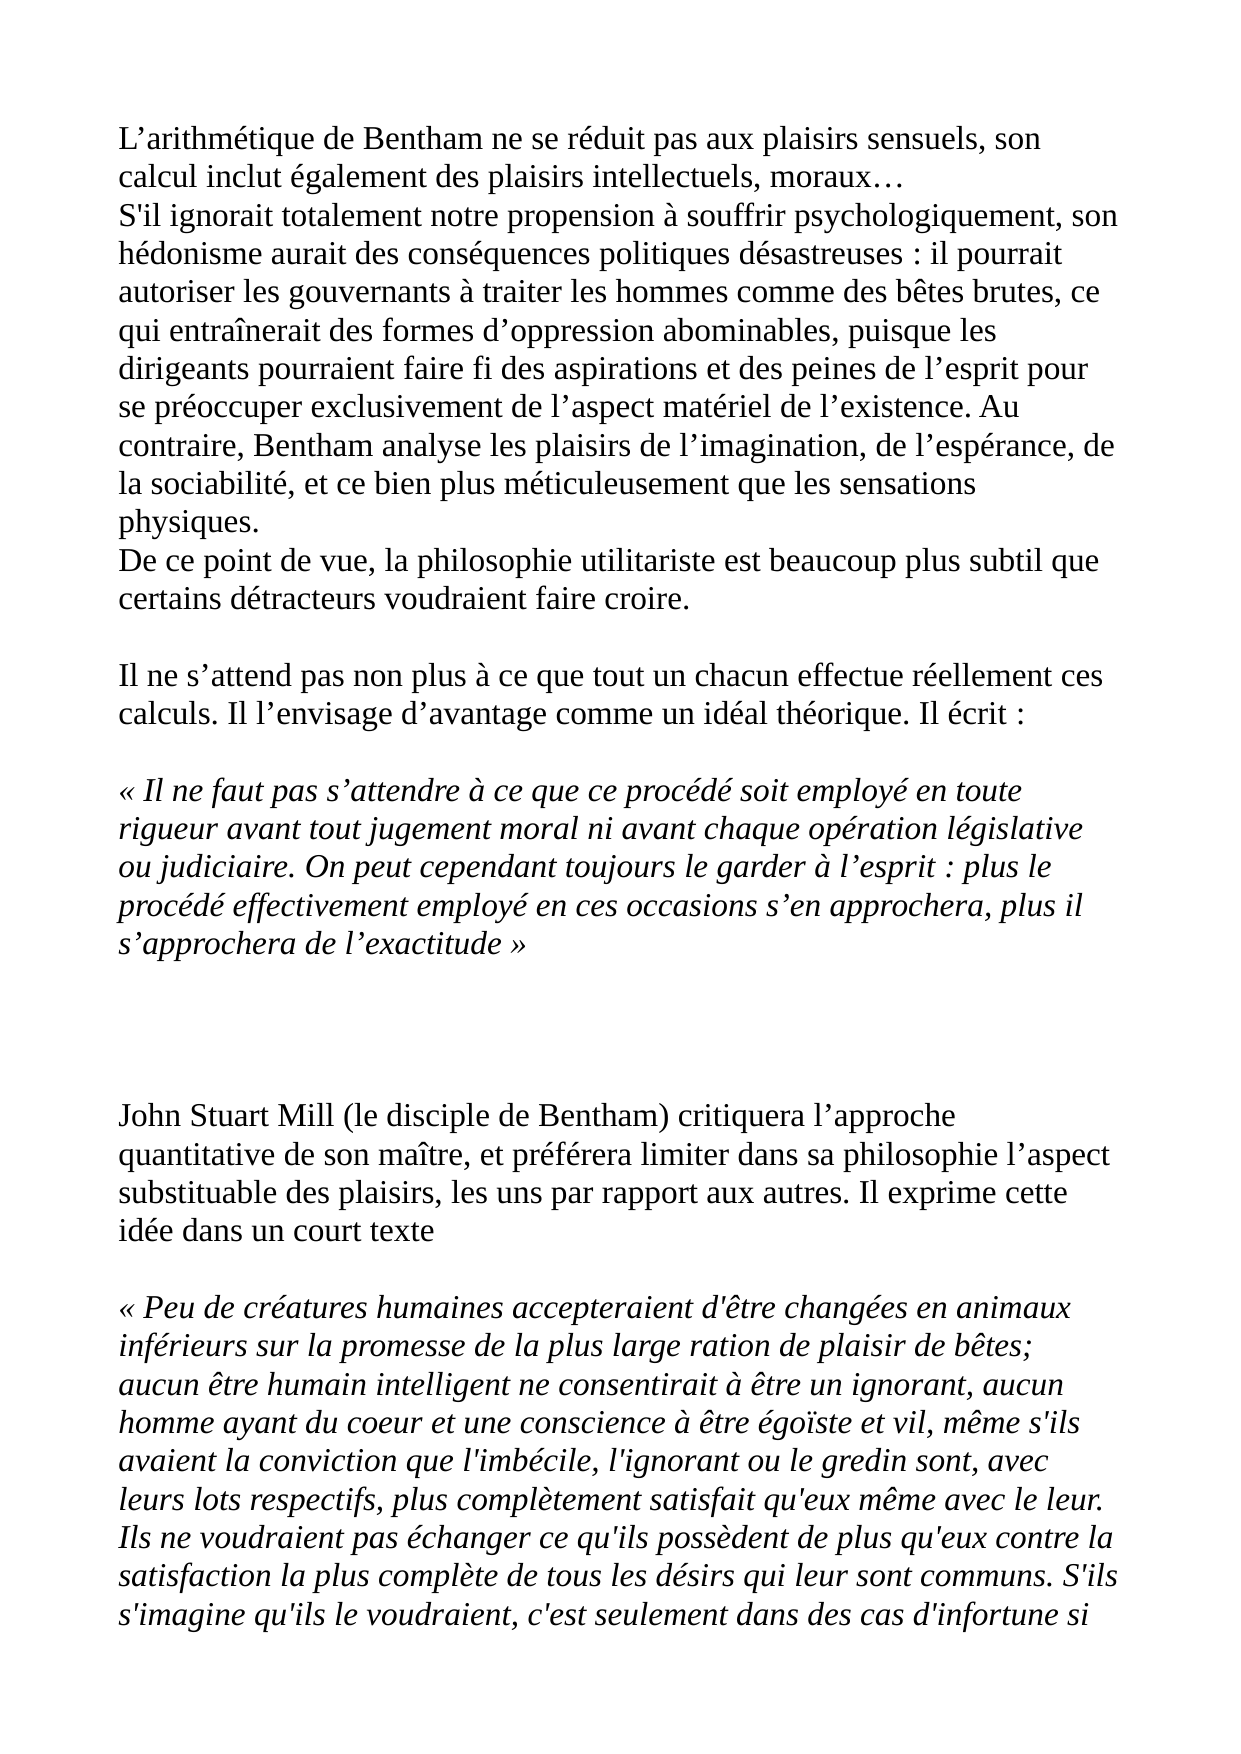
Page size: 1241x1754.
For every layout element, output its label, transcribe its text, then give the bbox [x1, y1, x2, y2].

text De ce point de vue, la philosophie utilitariste est beaucoup plus subtil que certains détracteurs voudraient faire croire. [118, 540, 1122, 616]
text L’arithmétique de Bentham ne se réduit pas aux plaisirs sensuels, son calcul inclut également des plaisirs intellectuels, moraux… [118, 118, 1122, 195]
text John Stuart Mill (le disciple de Bentham) critiquera l’approche quantitative de son maître, et préférera limiter dans sa philosophie l’aspect substituable des plaisirs, les uns par rapport aux autres. Il exprime cette idée dans un court texte [118, 1096, 1122, 1249]
text « Il ne faut pas s’attendre à ce que ce procédé soit employé en toute rigueur avant tout jugement moral ni avant chaque opération législative ou judiciaire. On peut cependant toujours le garder à l’esprit : plus le procédé effectivement employé en ces occasions s’en approchera, plus il s’approchera de l’exactitude » [118, 770, 1122, 961]
text Il ne s’attend pas non plus à ce que tout un chacun effectue réellement ces calculs. Il l’envisage d’avantage comme un idéal théorique. Il écrit : [118, 655, 1122, 731]
